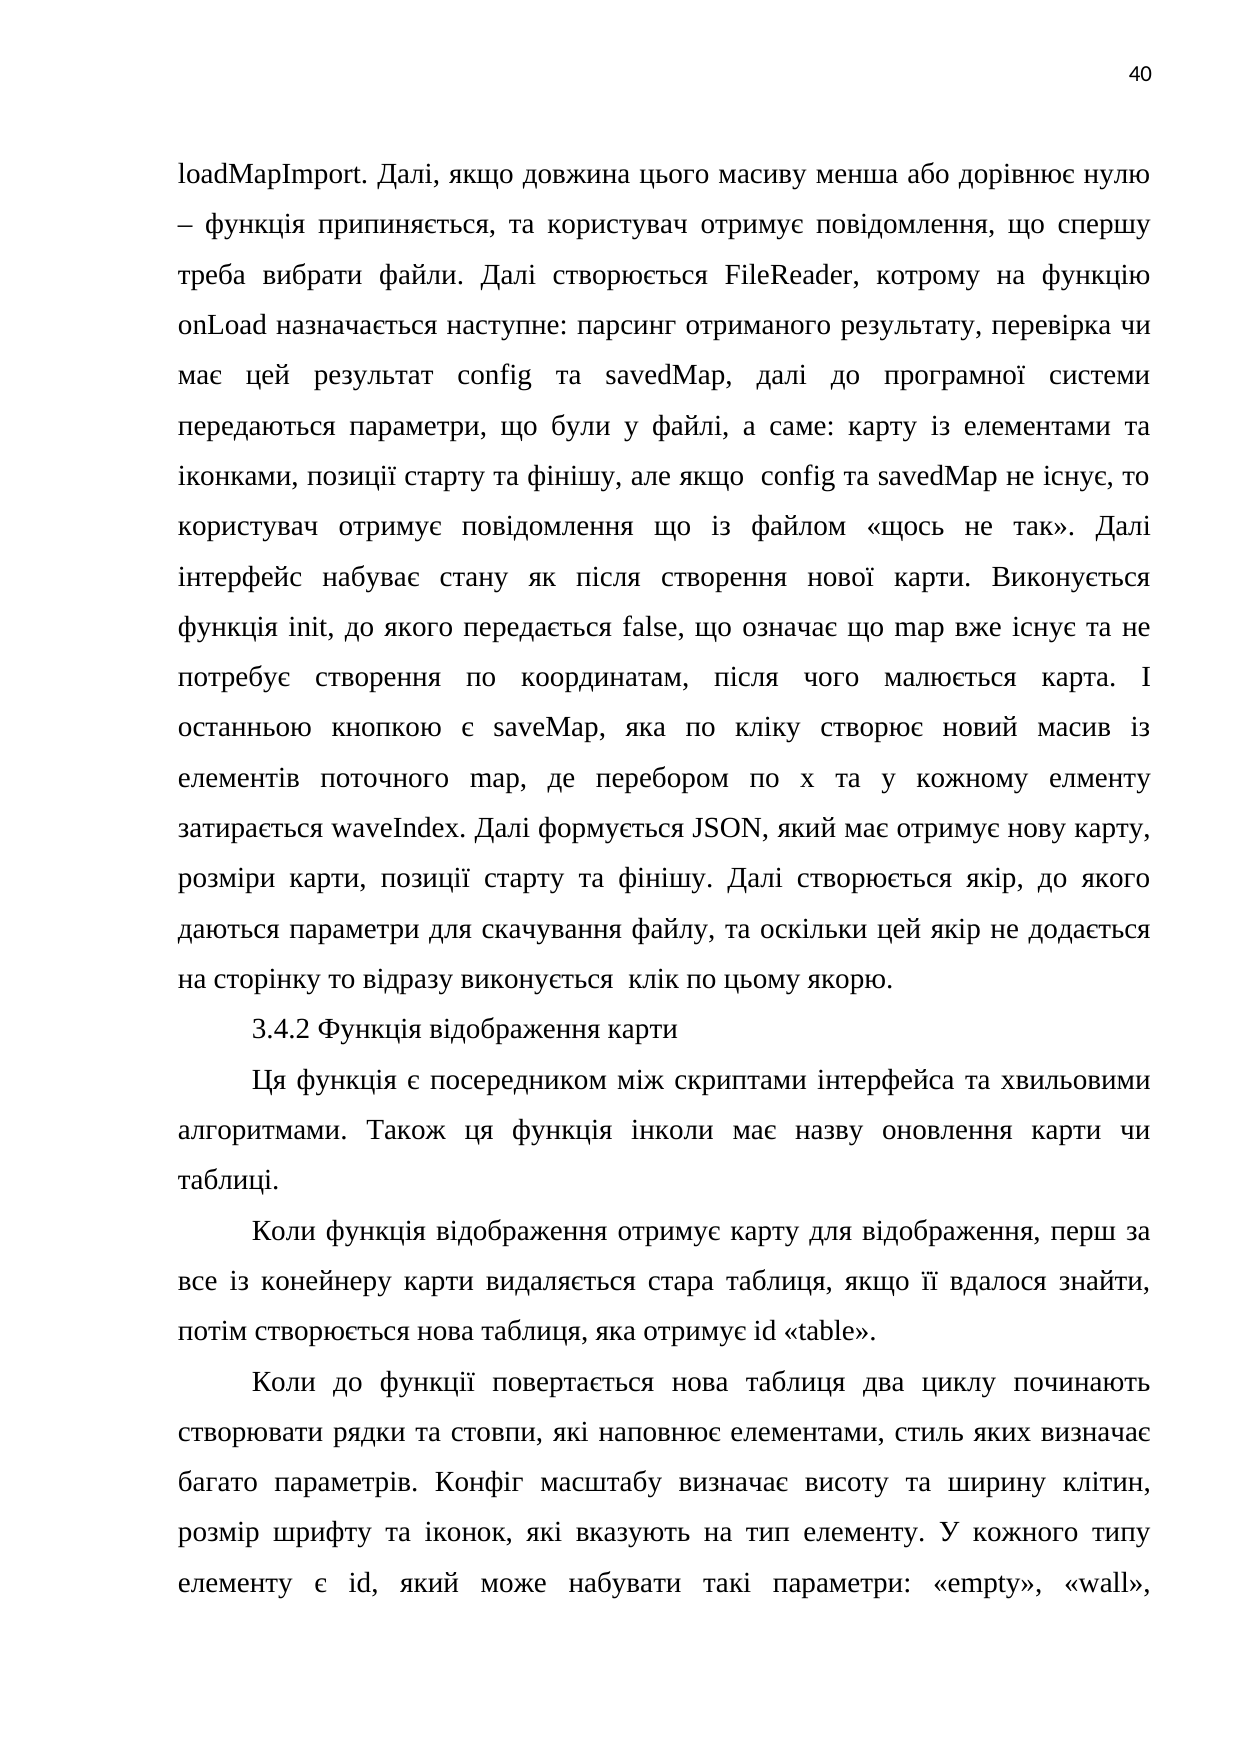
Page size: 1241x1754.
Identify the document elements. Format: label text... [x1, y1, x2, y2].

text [178, 156, 1152, 995]
text Коли функція відображення отримує карту для відображення, перш за все із конейнеру карти видаляється стара таблиця, якщо її вдалося знайти, потім створюється нова таблиця, яка отримує id «table». [178, 1213, 1152, 1347]
text Ця функція є посередником між скриптами інтерфейса та хвильовими алгоритмами. Також ця функція інколи має назву оновлення карти чи таблиці. [178, 1062, 1152, 1196]
subtitle 3.4.2 Функція відображення карти [178, 1011, 1152, 1045]
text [178, 1364, 1152, 1598]
